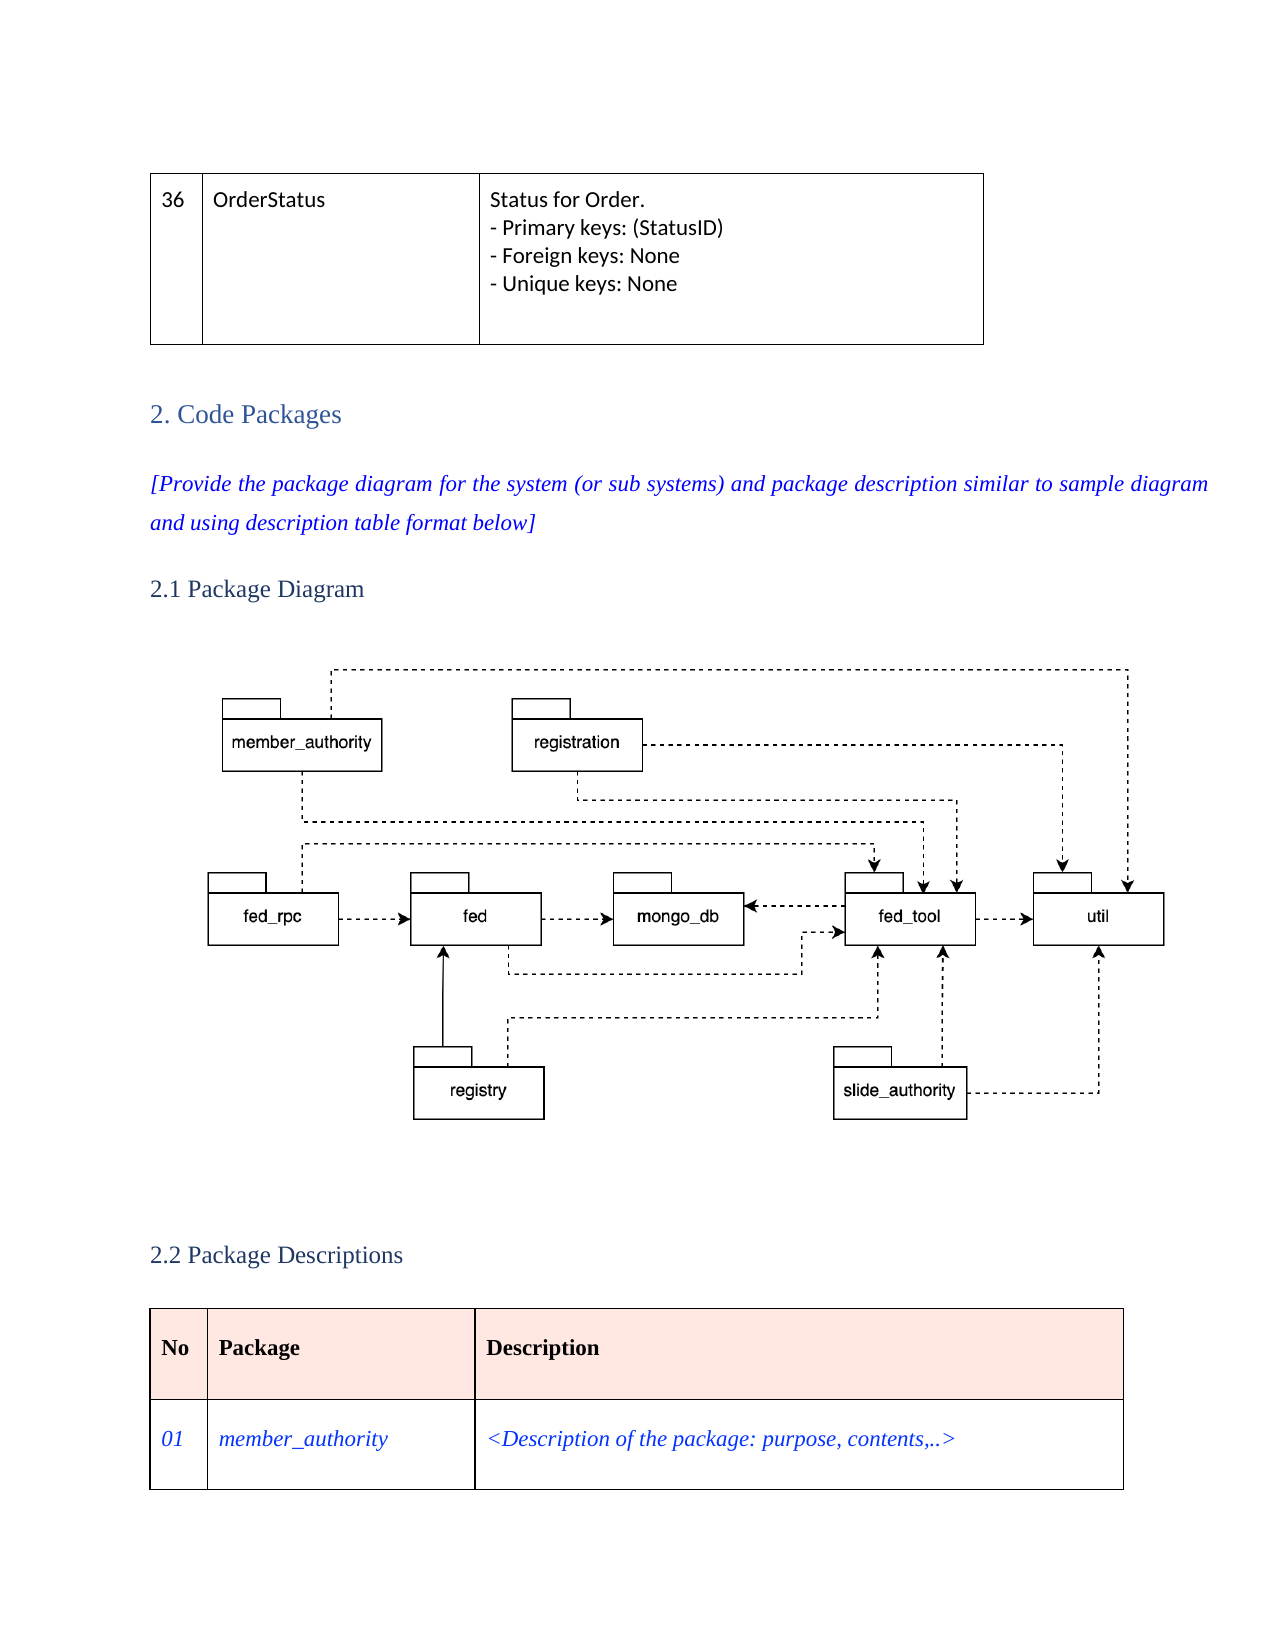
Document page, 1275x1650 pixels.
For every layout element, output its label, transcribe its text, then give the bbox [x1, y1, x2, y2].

table_cell Status for Order. - Primary keys: (StatusID) - Foreign keys: None - Unique keys: None [480, 174, 983, 344]
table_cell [476, 1400, 1123, 1489]
table_header Package [208, 1309, 474, 1399]
text [Provide the package diagram for the system (or sub systems) and package description similar to sample diagram and using description table format below] [150, 470, 1213, 536]
table_cell member_authority [208, 1400, 474, 1489]
subtitle 2.1 Package Diagram [150, 574, 1213, 603]
subtitle 2. Code Packages [150, 398, 1213, 429]
table_header Description [476, 1309, 1123, 1399]
table_cell 36 [151, 174, 202, 344]
table_cell OrderStatus [203, 174, 479, 344]
subtitle 2.2 Package Descriptions [150, 1240, 1213, 1269]
table_header No [151, 1309, 207, 1399]
picture [194, 642, 1169, 1137]
table_cell 01 [151, 1400, 207, 1489]
